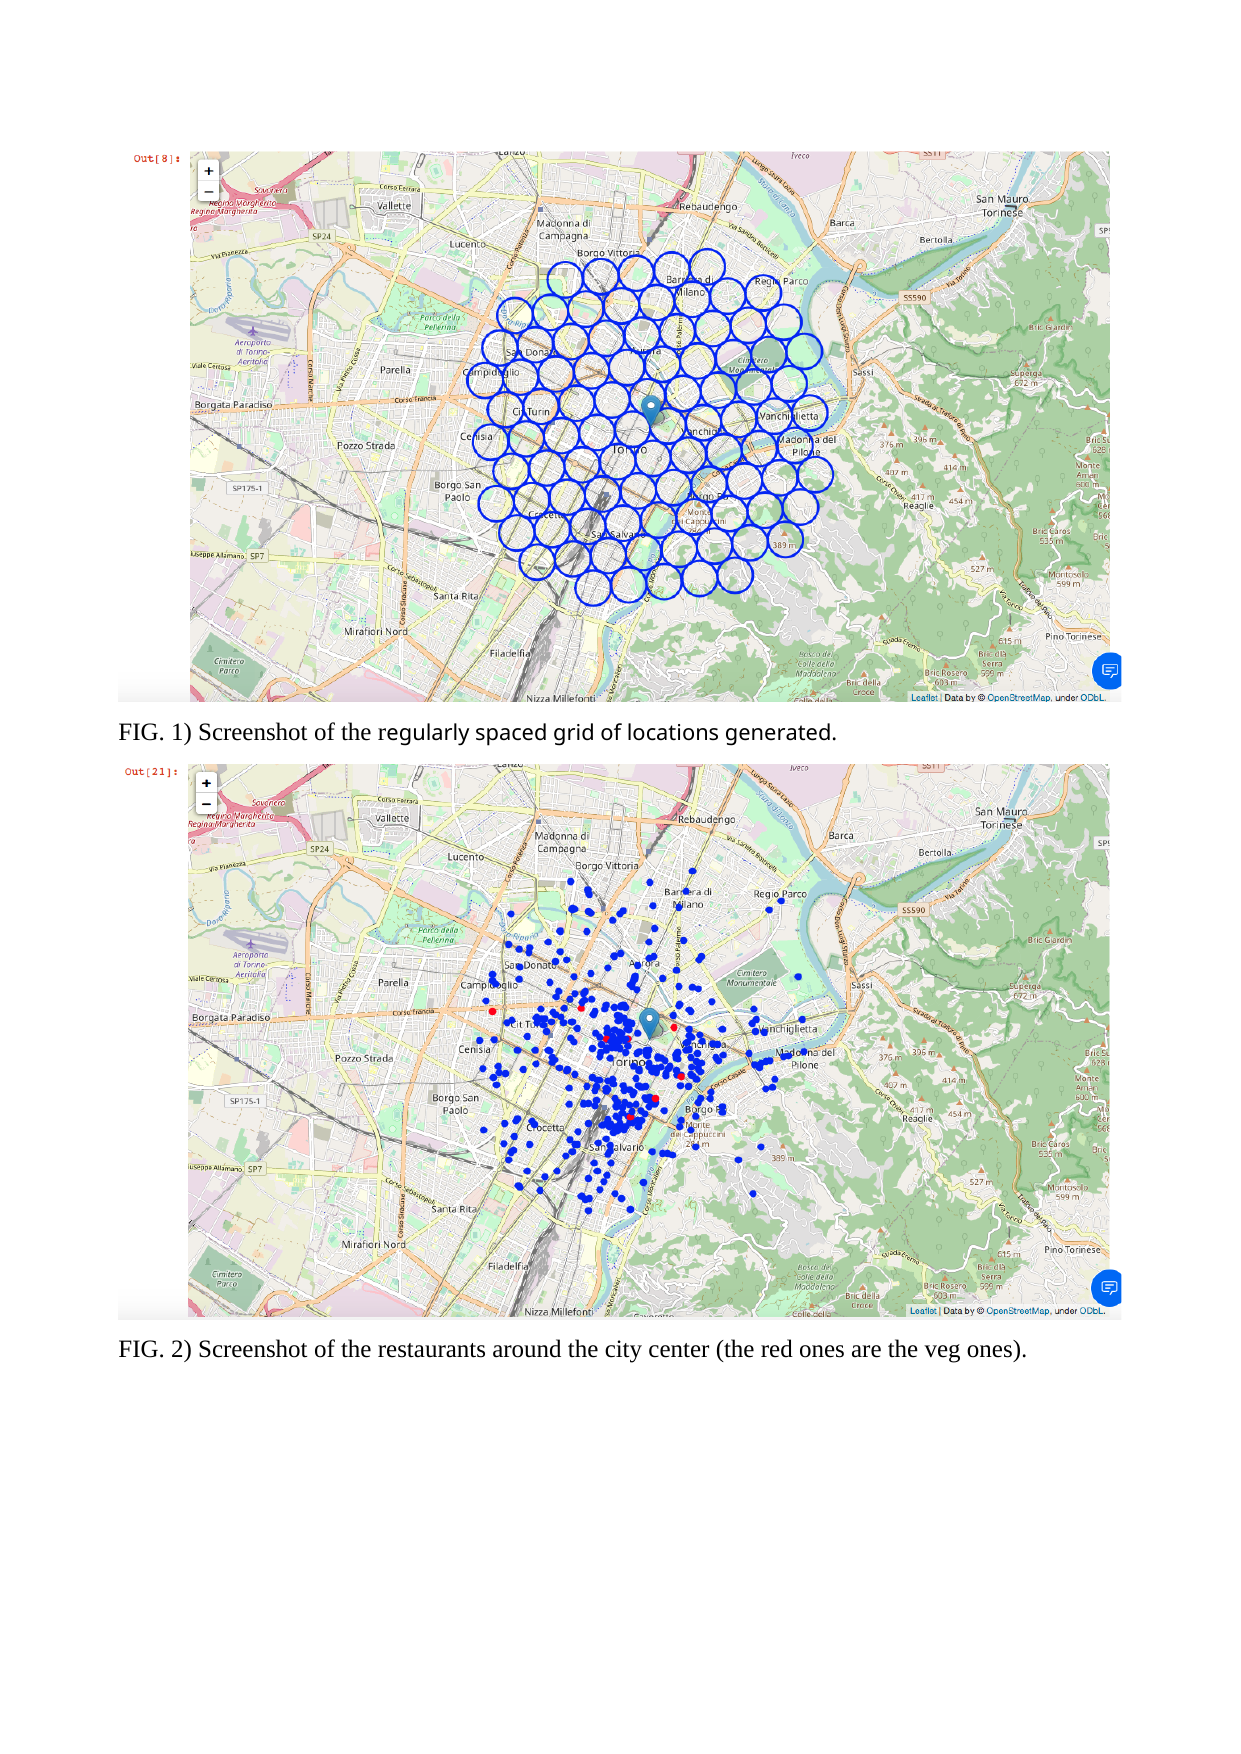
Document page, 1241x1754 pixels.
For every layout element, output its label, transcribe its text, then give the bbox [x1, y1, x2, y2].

text FIG. 2) Screenshot of the restaurants around the city center (the red ones are the veg ones). [118, 1334, 1122, 1364]
picture [118, 761, 1122, 1320]
text FIG. 1) Screenshot of the regularly spaced grid of locations generated. [118, 702, 1122, 747]
picture [118, 147, 1122, 702]
